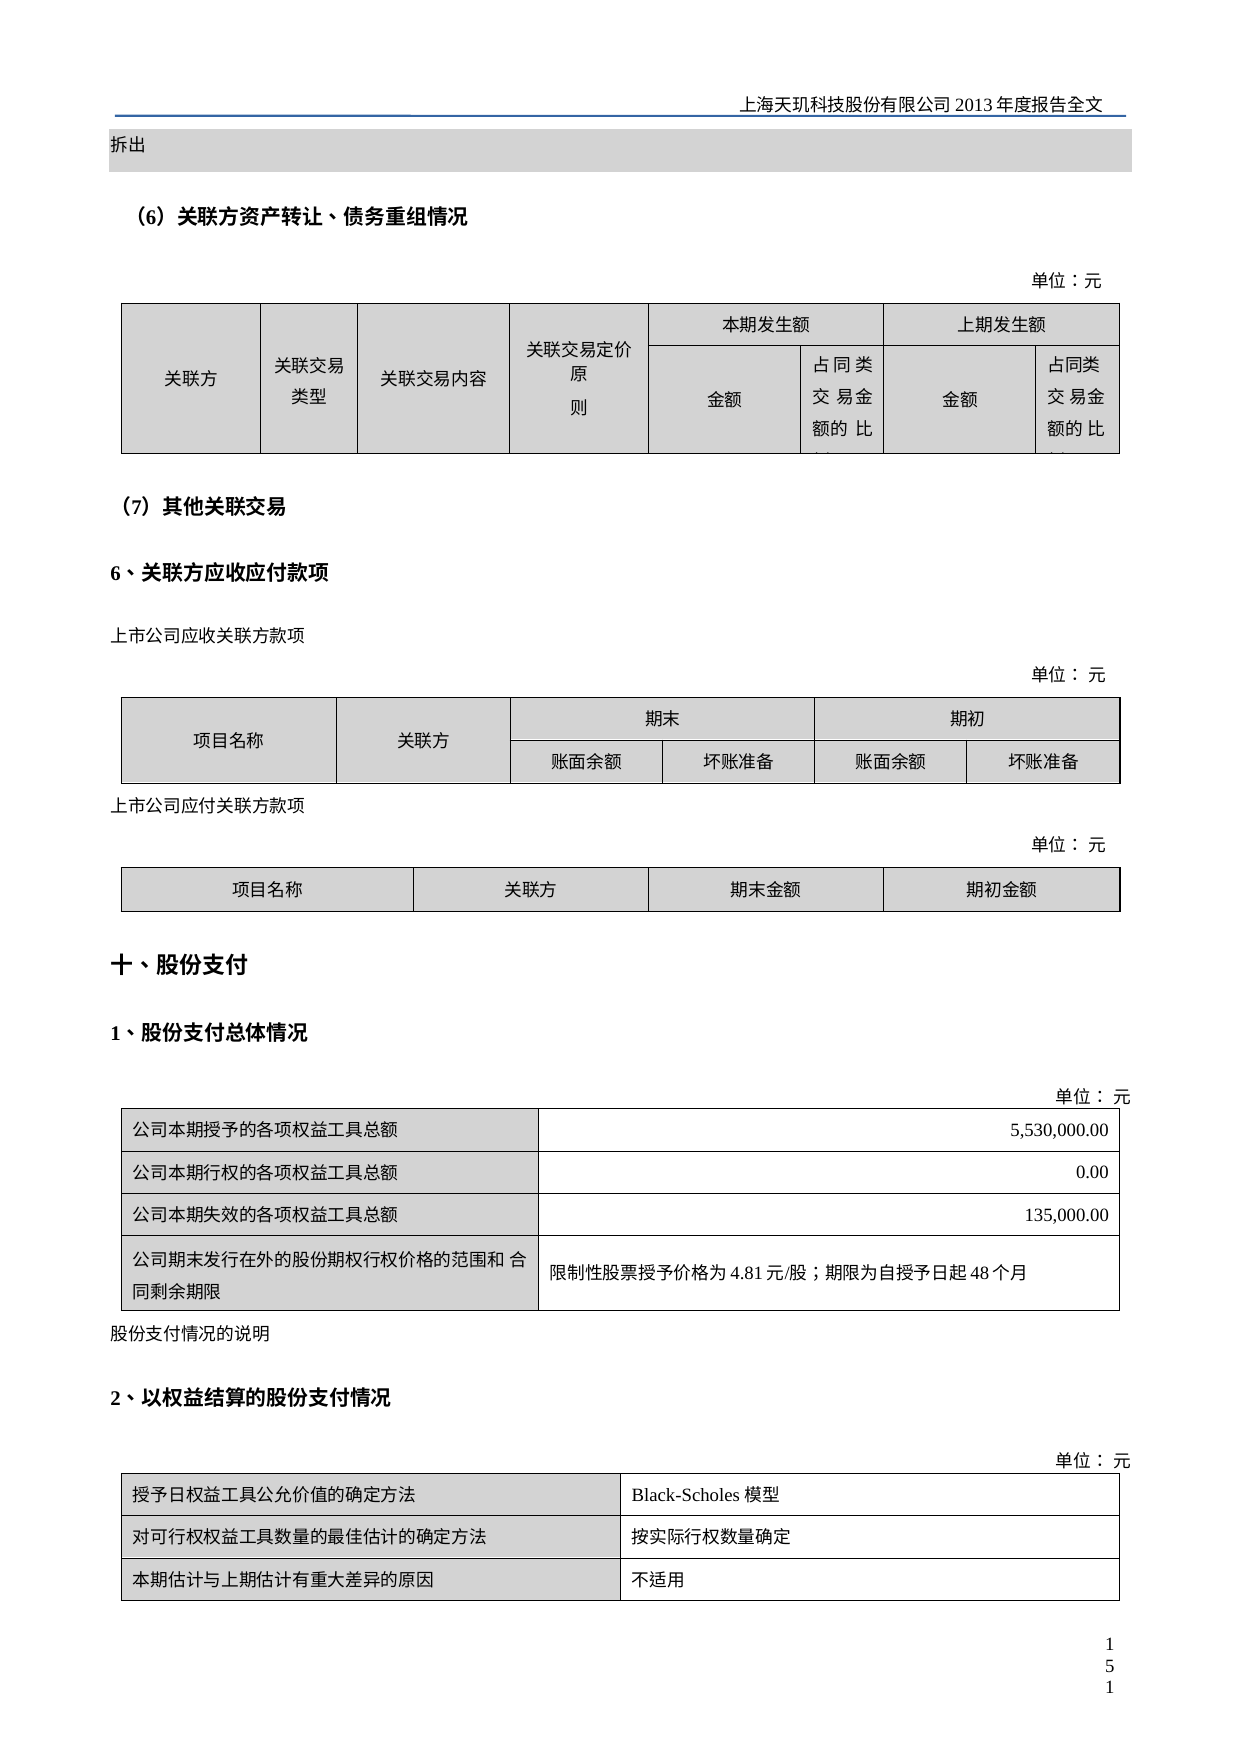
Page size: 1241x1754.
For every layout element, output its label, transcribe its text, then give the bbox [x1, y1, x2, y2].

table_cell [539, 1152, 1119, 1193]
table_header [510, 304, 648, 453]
text 单位： 元 [110, 1084, 1131, 1108]
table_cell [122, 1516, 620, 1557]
text （6）关联方资产转让、债务重组情况 [110, 202, 1131, 231]
text （7）其他关联交易 [110, 492, 1131, 520]
text 单位： 元 [1031, 833, 1131, 857]
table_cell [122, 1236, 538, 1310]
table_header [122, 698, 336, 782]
text 单位： 元 [1031, 662, 1131, 687]
text 6、关联方应收应付款项 [110, 558, 1131, 586]
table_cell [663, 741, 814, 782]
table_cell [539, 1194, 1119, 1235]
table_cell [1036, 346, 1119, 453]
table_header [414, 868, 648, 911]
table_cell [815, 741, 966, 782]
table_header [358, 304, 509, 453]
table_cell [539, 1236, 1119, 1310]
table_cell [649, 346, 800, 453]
text 单位：元 [1031, 268, 1131, 292]
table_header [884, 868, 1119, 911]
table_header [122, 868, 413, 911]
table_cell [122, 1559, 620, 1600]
text 十、股份支付 [110, 949, 1131, 981]
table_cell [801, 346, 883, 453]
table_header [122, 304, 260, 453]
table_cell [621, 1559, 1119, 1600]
text 1、股份支付总体情况 [110, 1018, 1131, 1047]
text 上市公司应付关联方款项 [110, 794, 1131, 818]
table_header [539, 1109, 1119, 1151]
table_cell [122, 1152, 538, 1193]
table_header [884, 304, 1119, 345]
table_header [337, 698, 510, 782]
text 单位： 元 [110, 1449, 1131, 1473]
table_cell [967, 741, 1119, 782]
text 2、以权益结算的股份支付情况 [110, 1383, 1131, 1411]
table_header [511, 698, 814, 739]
text 股份支付情况的说明 [110, 1321, 1131, 1345]
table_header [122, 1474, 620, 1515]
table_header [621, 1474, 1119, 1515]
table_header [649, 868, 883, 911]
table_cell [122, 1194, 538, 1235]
text 上市公司应收关联方款项 [110, 624, 1131, 648]
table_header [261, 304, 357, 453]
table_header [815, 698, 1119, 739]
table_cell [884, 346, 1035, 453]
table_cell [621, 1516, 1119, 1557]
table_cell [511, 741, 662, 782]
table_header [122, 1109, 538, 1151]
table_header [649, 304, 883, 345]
text 拆出 [110, 130, 1131, 171]
